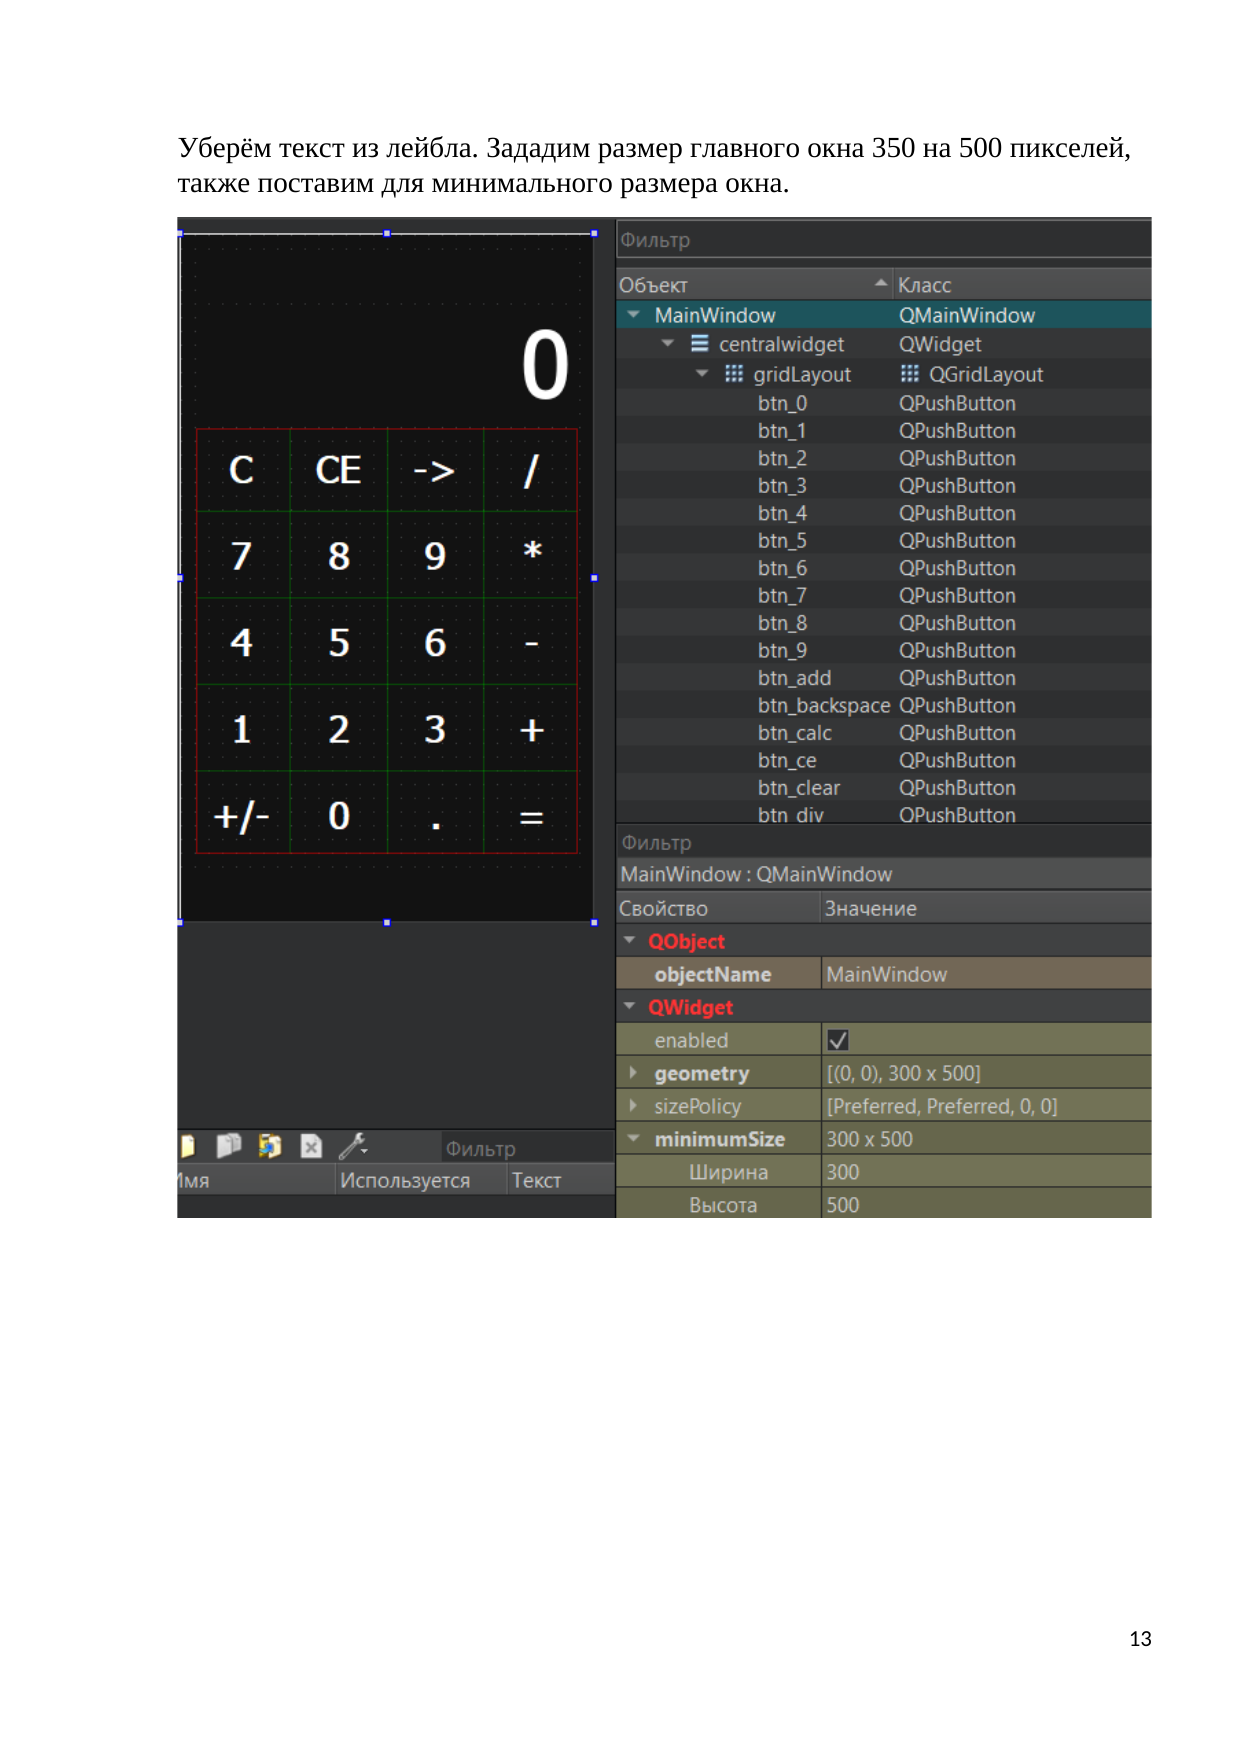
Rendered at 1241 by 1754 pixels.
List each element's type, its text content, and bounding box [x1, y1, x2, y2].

picture [177, 217, 1152, 1218]
text Уберём текст из лейбла. Зададим размер главного окна 350 на 500 пикселей, также поставим для минимального размера окна. [177, 130, 1152, 199]
